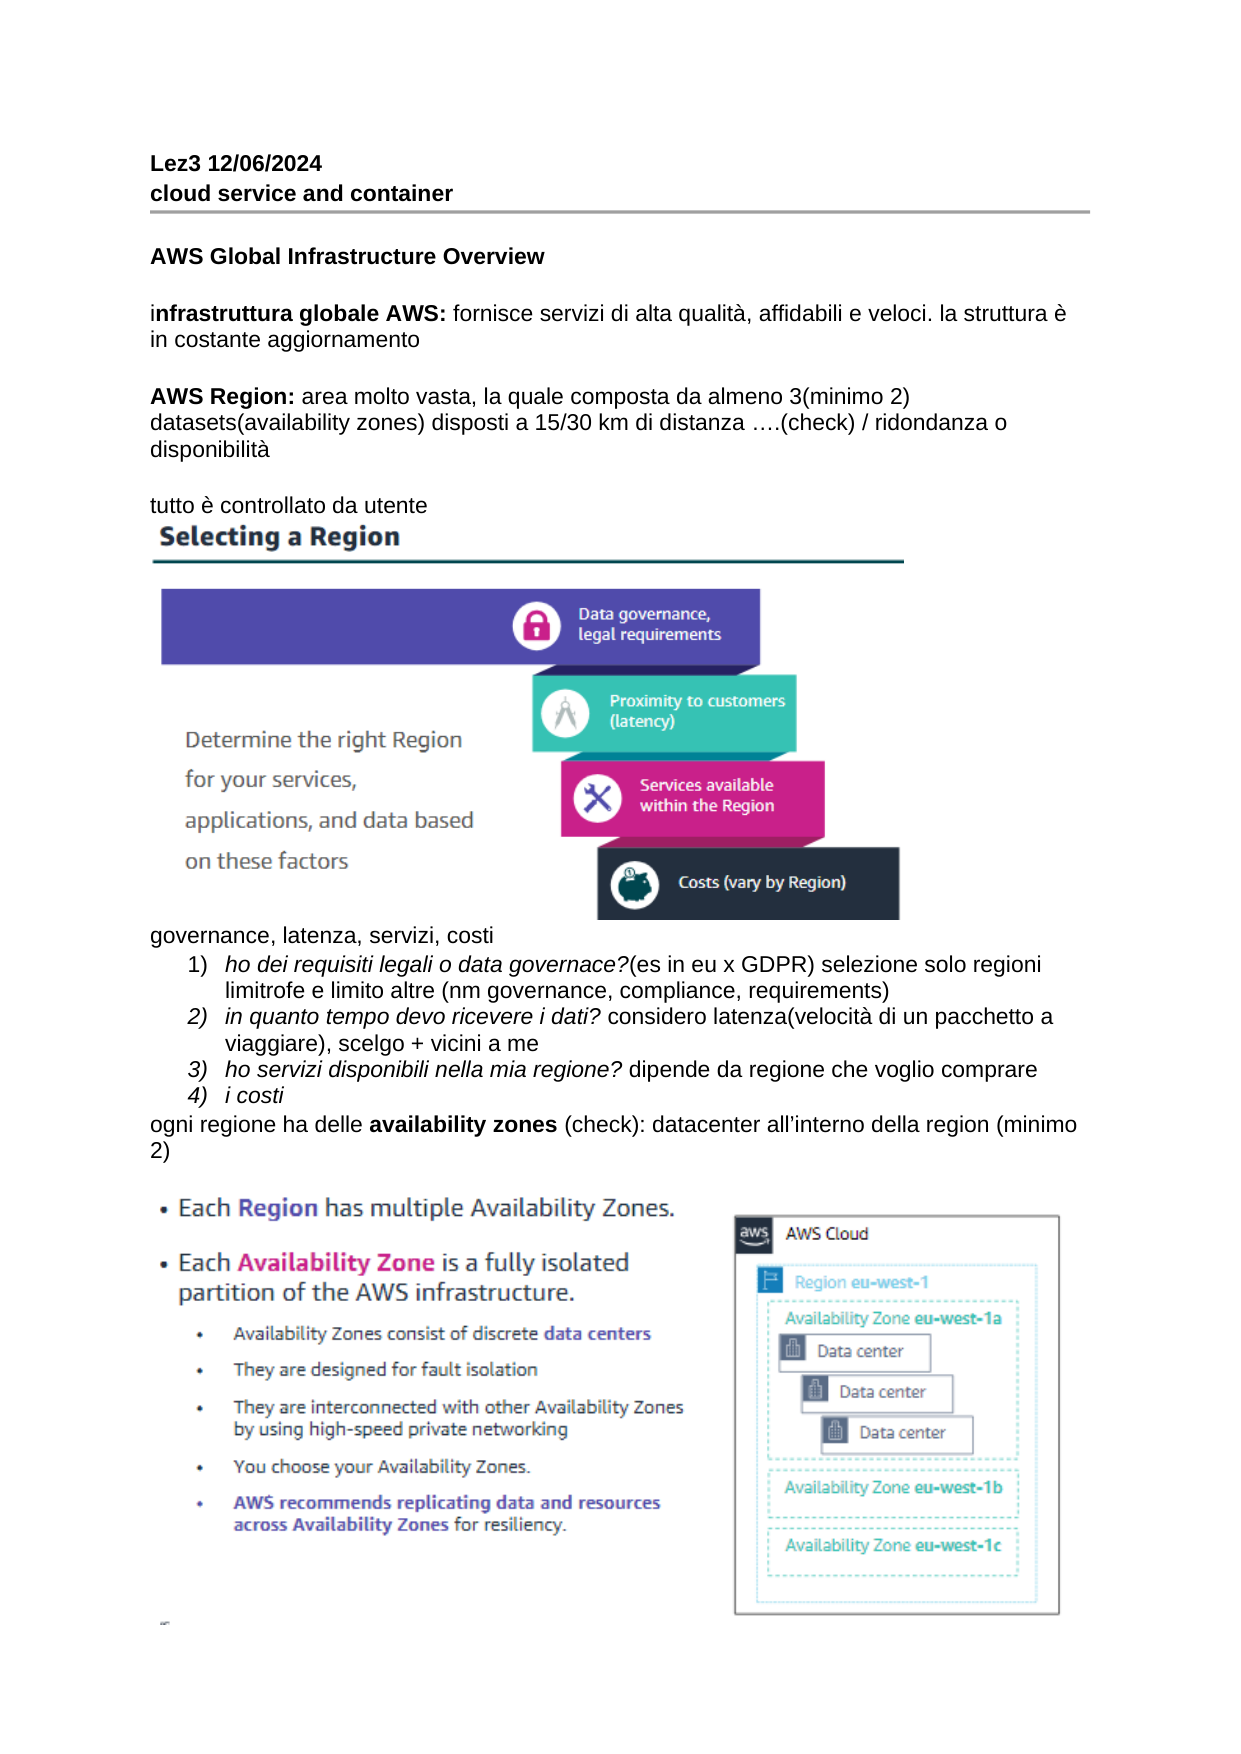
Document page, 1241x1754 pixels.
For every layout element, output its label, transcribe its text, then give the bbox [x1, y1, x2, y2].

list ho servizi disponibili nella mia regione? dipende da regione che voglio comprare [187, 1056, 1090, 1082]
text infrastruttura globale AWS: fornisce servizi di alta qualità, affidabili e veloci. la struttura è in costante aggiornamento [150, 299, 1090, 352]
text cloud service and container [150, 180, 1090, 207]
picture [159, 1193, 1082, 1625]
list ho dei requisiti legali o data governace?(es in eu x GDPR) selezione solo regioni limitrofe e limito altre (nm governance, compliance, requirements) [187, 951, 1090, 1003]
list i costi [187, 1082, 1090, 1109]
text AWS Global Infrastructure Overview [150, 243, 1090, 269]
list in quanto tempo devo ricevere i dati? considero latenza(velocità di un pacchetto a viaggiare), scelgo + vicini a me [187, 1003, 1090, 1056]
text tutto è controllato da utente [150, 492, 1090, 519]
picture [150, 520, 904, 920]
text AWS Region: area molto vasta, la quale composta da almeno 3(minimo 2) datasets(availability zones) disposti a 15/30 km di distanza ….(check) / ridondanza o disponibilità [150, 383, 1090, 462]
text governance, latenza, servizi, costi [150, 922, 1090, 948]
text ogni regione ha delle availability zones (check): datacenter all’interno della region (minimo 2) [150, 1111, 1090, 1163]
text Lez3 12/06/2024 [150, 150, 1090, 176]
